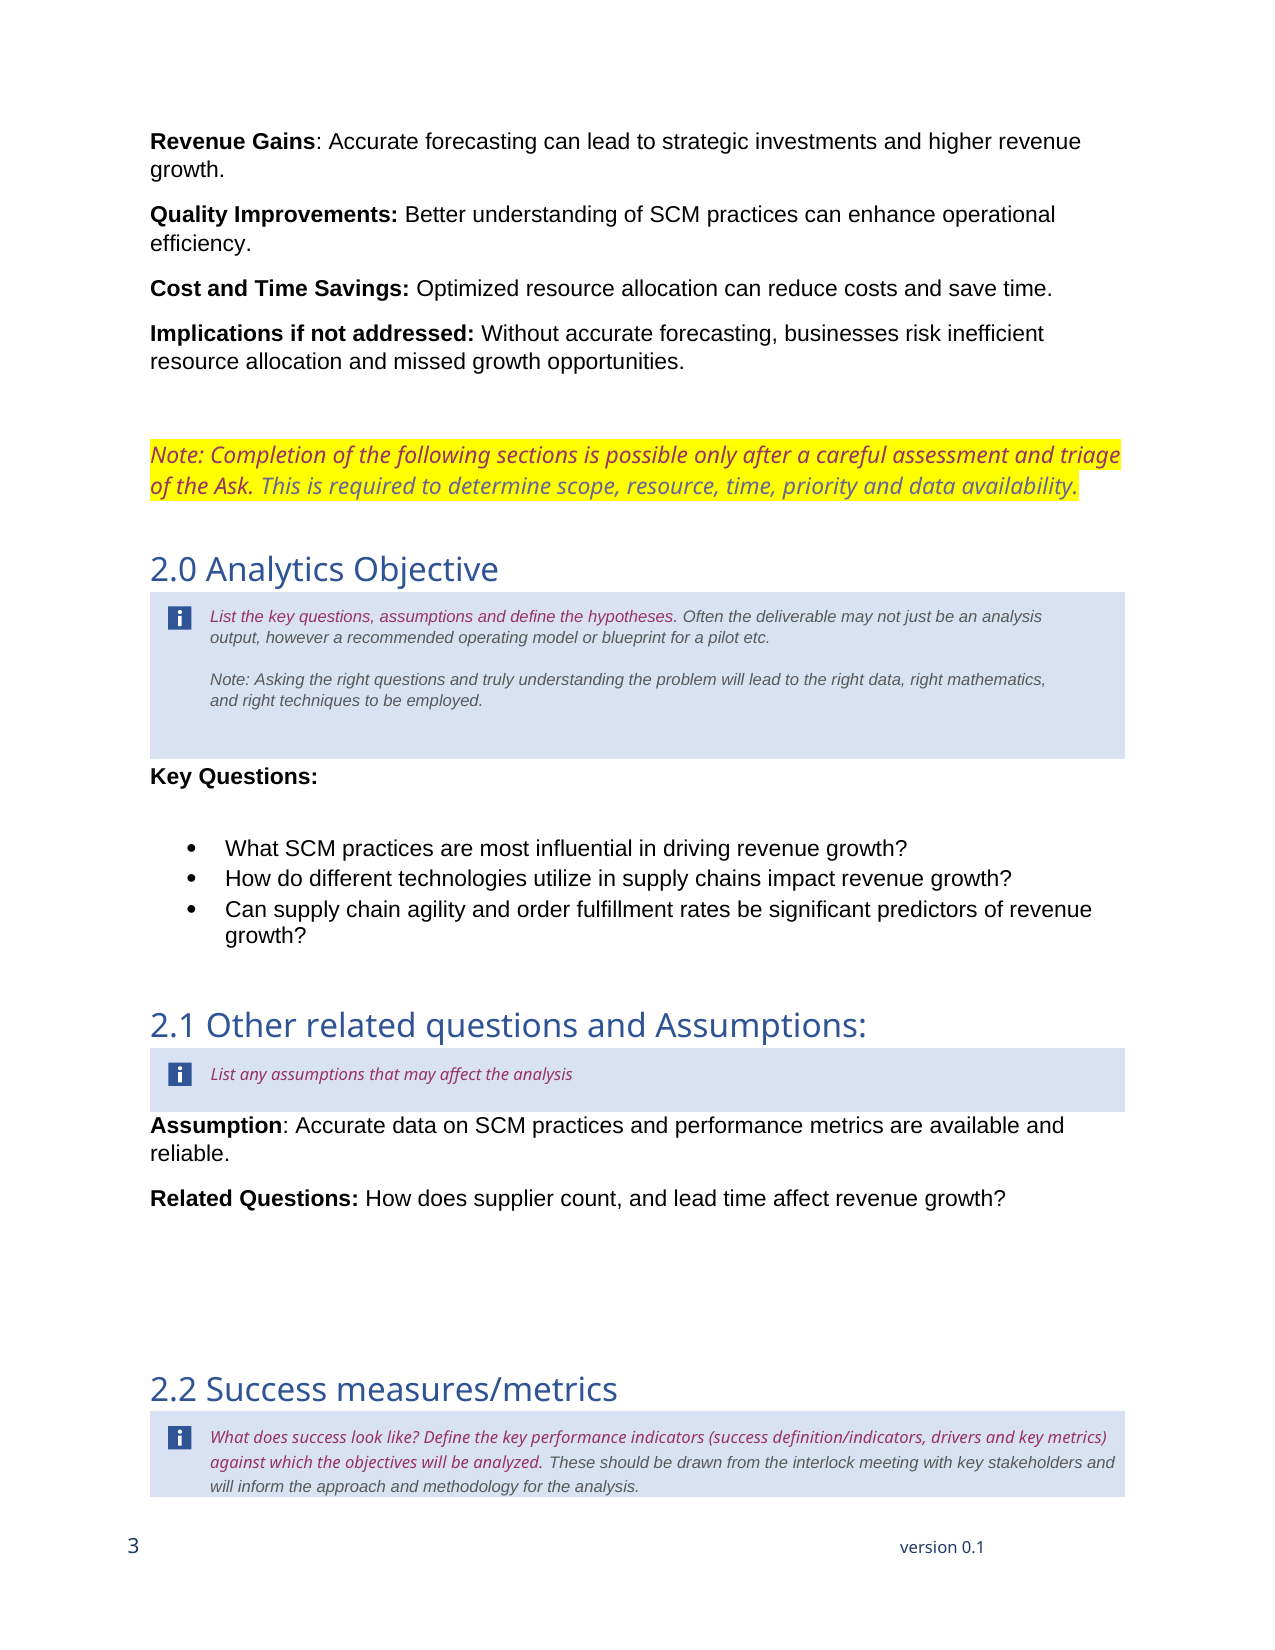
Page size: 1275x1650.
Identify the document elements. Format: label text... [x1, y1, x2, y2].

subtitle How do different technologies utilize in supply chains impact revenue growth? [187, 865, 1125, 892]
text Related Questions: How does supplier count, and lead time affect revenue growth? [150, 1185, 1125, 1212]
table_header [150, 1411, 210, 1497]
table_header List any assumptions that may affect the analysis [210, 1048, 1125, 1112]
subtitle Can supply chain agility and order fulfillment rates be significant predictors of revenue growth? [187, 896, 1125, 948]
subtitle 2.1 Other related questions and Assumptions: [150, 1002, 1125, 1048]
subtitle What SCM practices are most influential in driving revenue growth? [187, 835, 1125, 861]
text Implications if not addressed: Without accurate forecasting, businesses risk inefficient resource allocation and missed growth opportunities. [150, 320, 1125, 375]
subtitle Note: Completion of the following sections is possible only after a careful assessment and triage of the Ask. This is required to determine scope, resource, time, priority and data availability. [150, 438, 1125, 501]
table_header [150, 592, 210, 759]
table_header List the key questions, assumptions and define the hypotheses. Often the deliverable may not just be an analysis output, however a recommended operating model or blueprint for a pilot etc. Note: Asking the right questions and truly understanding the problem will lead to the right data, right mathematics, and right techniques to be employed. [210, 592, 1125, 759]
text Quality Improvements: Better understanding of SCM practices can enhance operational efficiency. [150, 201, 1125, 256]
subtitle 2.0 Analytics Objective [150, 546, 1125, 592]
text Assumption: Accurate data on SCM practices and performance metrics are available and reliable. [150, 1112, 1125, 1167]
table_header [210, 1411, 1125, 1497]
text Revenue Gains: Accurate forecasting can lead to strategic investments and higher revenue growth. [150, 128, 1125, 182]
subtitle 2.2 Success measures/metrics [150, 1366, 1125, 1411]
table_header [150, 1048, 210, 1112]
text Cost and Time Savings: Optimized resource allocation can reduce costs and save time. [150, 275, 1125, 301]
subtitle Key Questions: [150, 763, 1125, 790]
